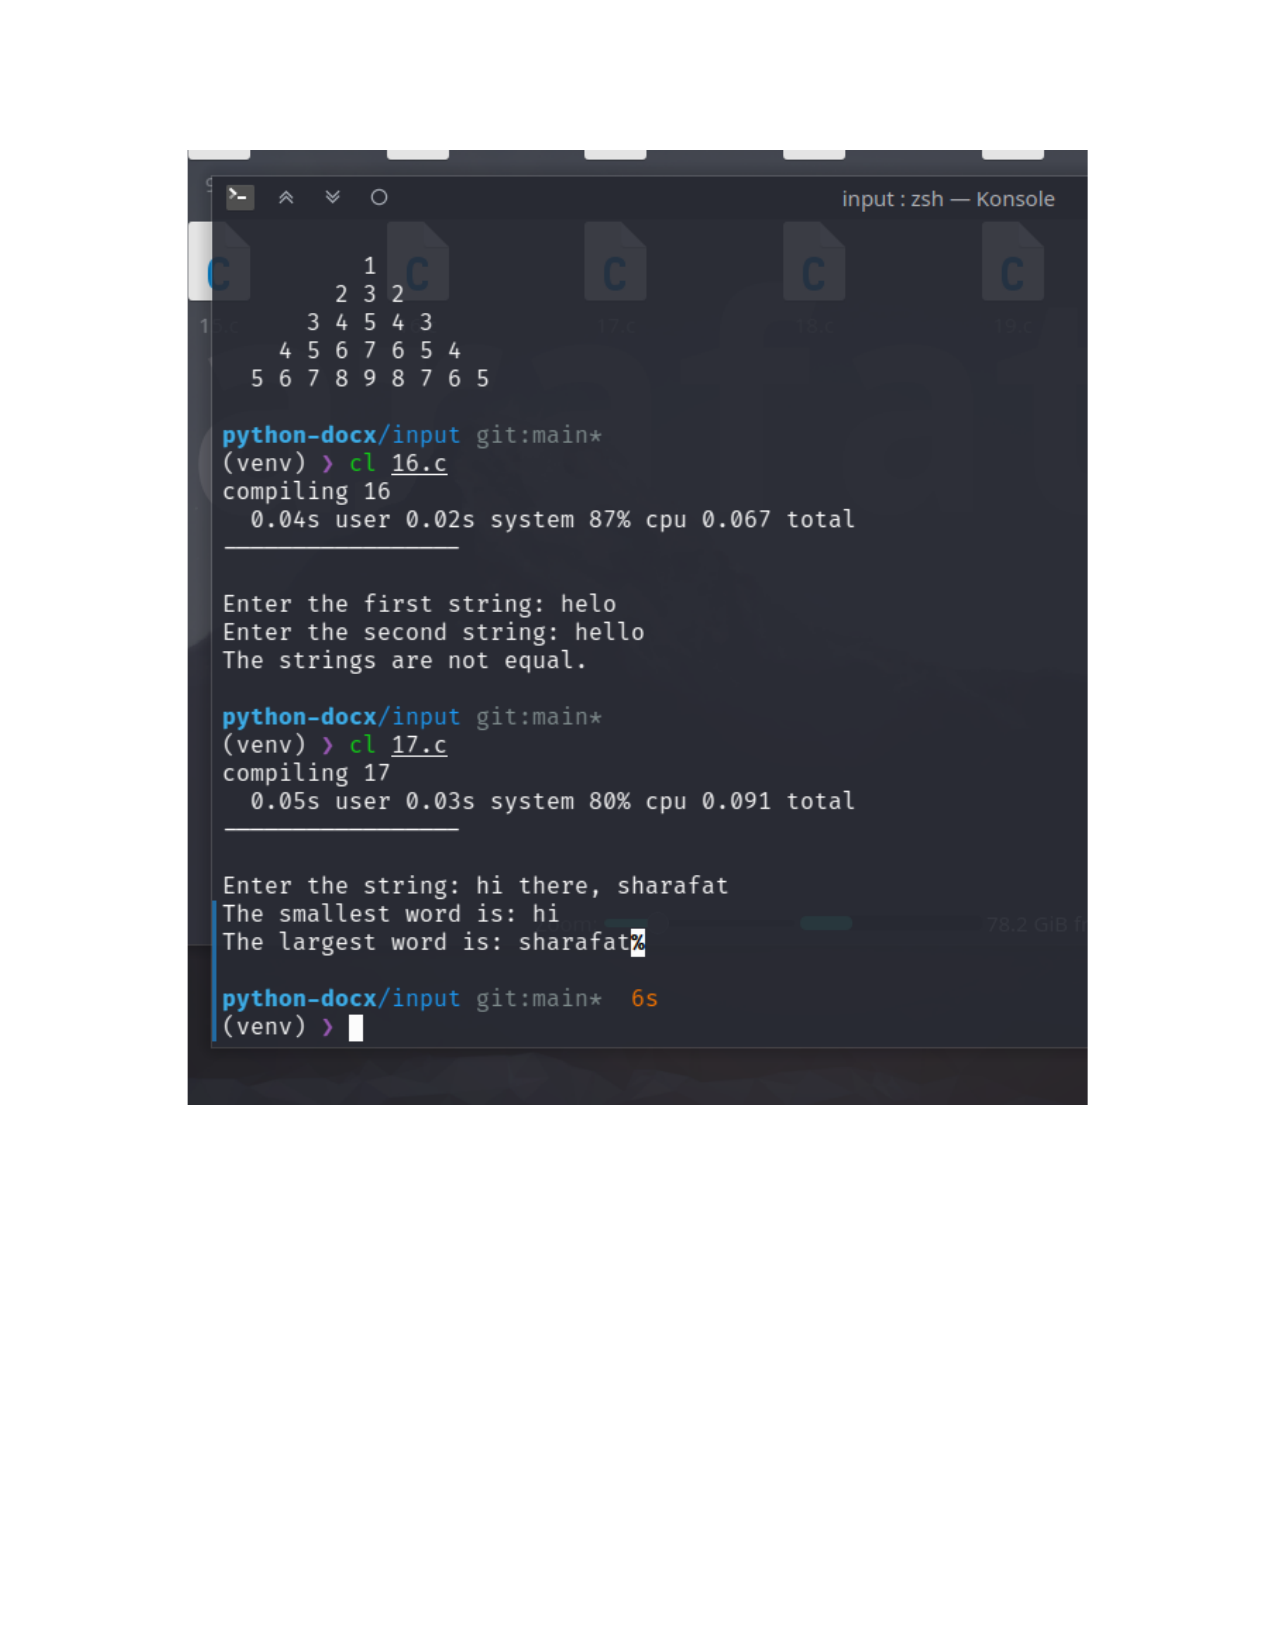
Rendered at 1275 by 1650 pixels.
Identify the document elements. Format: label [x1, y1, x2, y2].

picture [187, 150, 1088, 1105]
